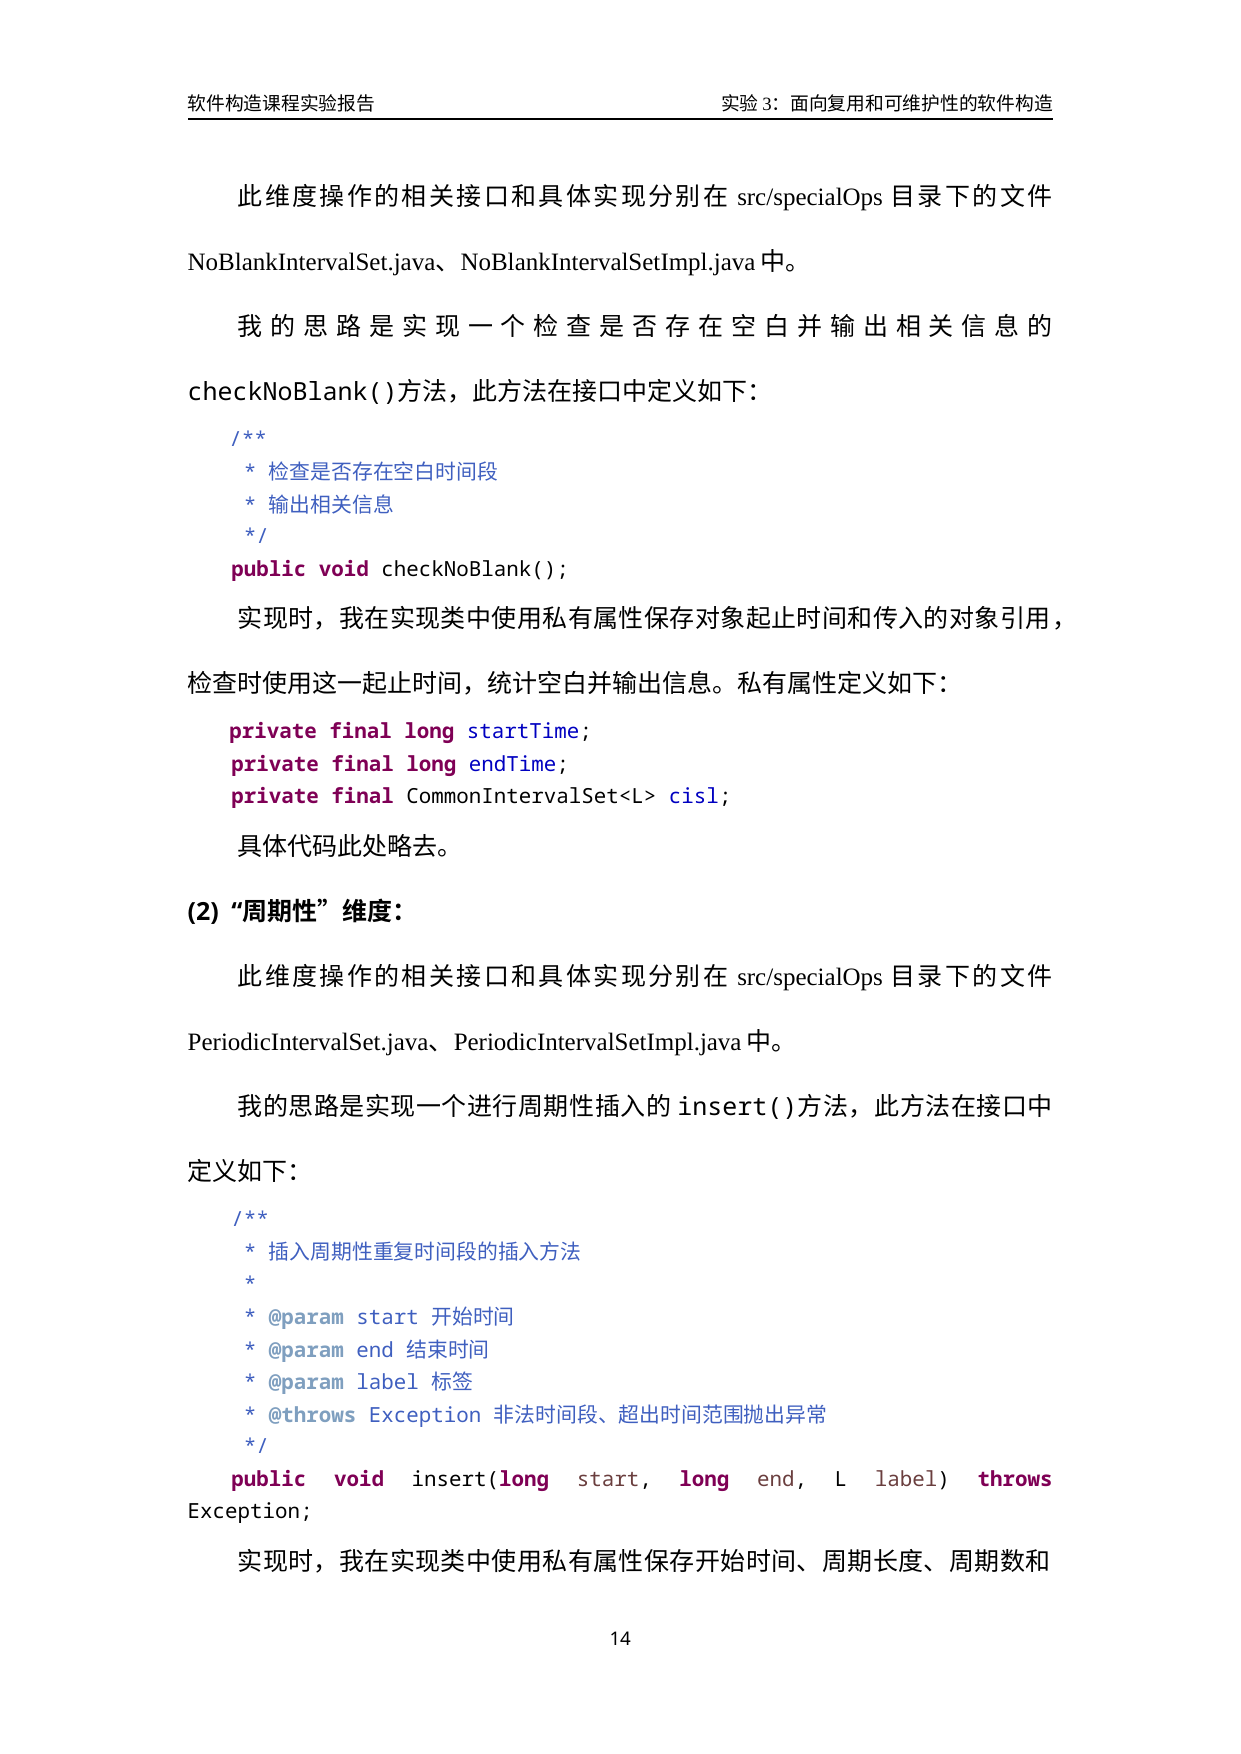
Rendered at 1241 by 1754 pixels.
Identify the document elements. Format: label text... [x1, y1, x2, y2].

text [187, 1527, 1053, 1592]
text 具体代码此处略去。 [187, 812, 1053, 877]
text private final long endTime; [187, 747, 1053, 779]
text * 插入周期性重复时间段的插入方法 [187, 1234, 1053, 1267]
text private final long startTime; [187, 714, 1053, 747]
list “周期性”维度： [187, 877, 1053, 942]
text * 输出相关信息 [187, 487, 1053, 519]
text * 检查是否存在空白时间段 [187, 454, 1053, 487]
text */ [187, 1429, 1053, 1462]
list 此维度操作的相关接口和具体实现分别在src/specialOps目录下的文件PeriodicIntervalSet.java、PeriodicIntervalSetImpl.java中。 [187, 942, 1053, 1072]
text /** [187, 422, 1053, 454]
text * @param label 标签 [187, 1364, 1053, 1397]
text 实现时，我在实现类中使用私有属性保存对象起止时间和传入的对象引用，检查时使用这一起止时间，统计空白并输出信息。私有属性定义如下： [187, 584, 1053, 714]
text private final CommonIntervalSet<L> cisl; [187, 779, 1053, 812]
list public void insert(long start, long end, L label) throws Exception; [187, 1462, 1053, 1527]
list 我的思路是实现一个检查是否存在空白并输出相关信息的checkNoBlank()方法，此方法在接口中定义如下： [187, 292, 1053, 422]
text * @param end 结束时间 [187, 1332, 1053, 1364]
text */ [187, 519, 1053, 552]
list public void checkNoBlank(); [187, 552, 1053, 584]
text * [187, 1267, 1053, 1299]
text * @throws Exception 非法时间段、超出时间范围抛出异常 [187, 1397, 1053, 1429]
list 我的思路是实现一个进行周期性插入的insert()方法，此方法在接口中定义如下： [187, 1072, 1053, 1202]
text * @param start 开始时间 [187, 1299, 1053, 1332]
text /** [187, 1202, 1053, 1234]
list 此维度操作的相关接口和具体实现分别在src/specialOps目录下的文件NoBlankIntervalSet.java、NoBlankIntervalSetImpl.java中。 [187, 162, 1053, 292]
